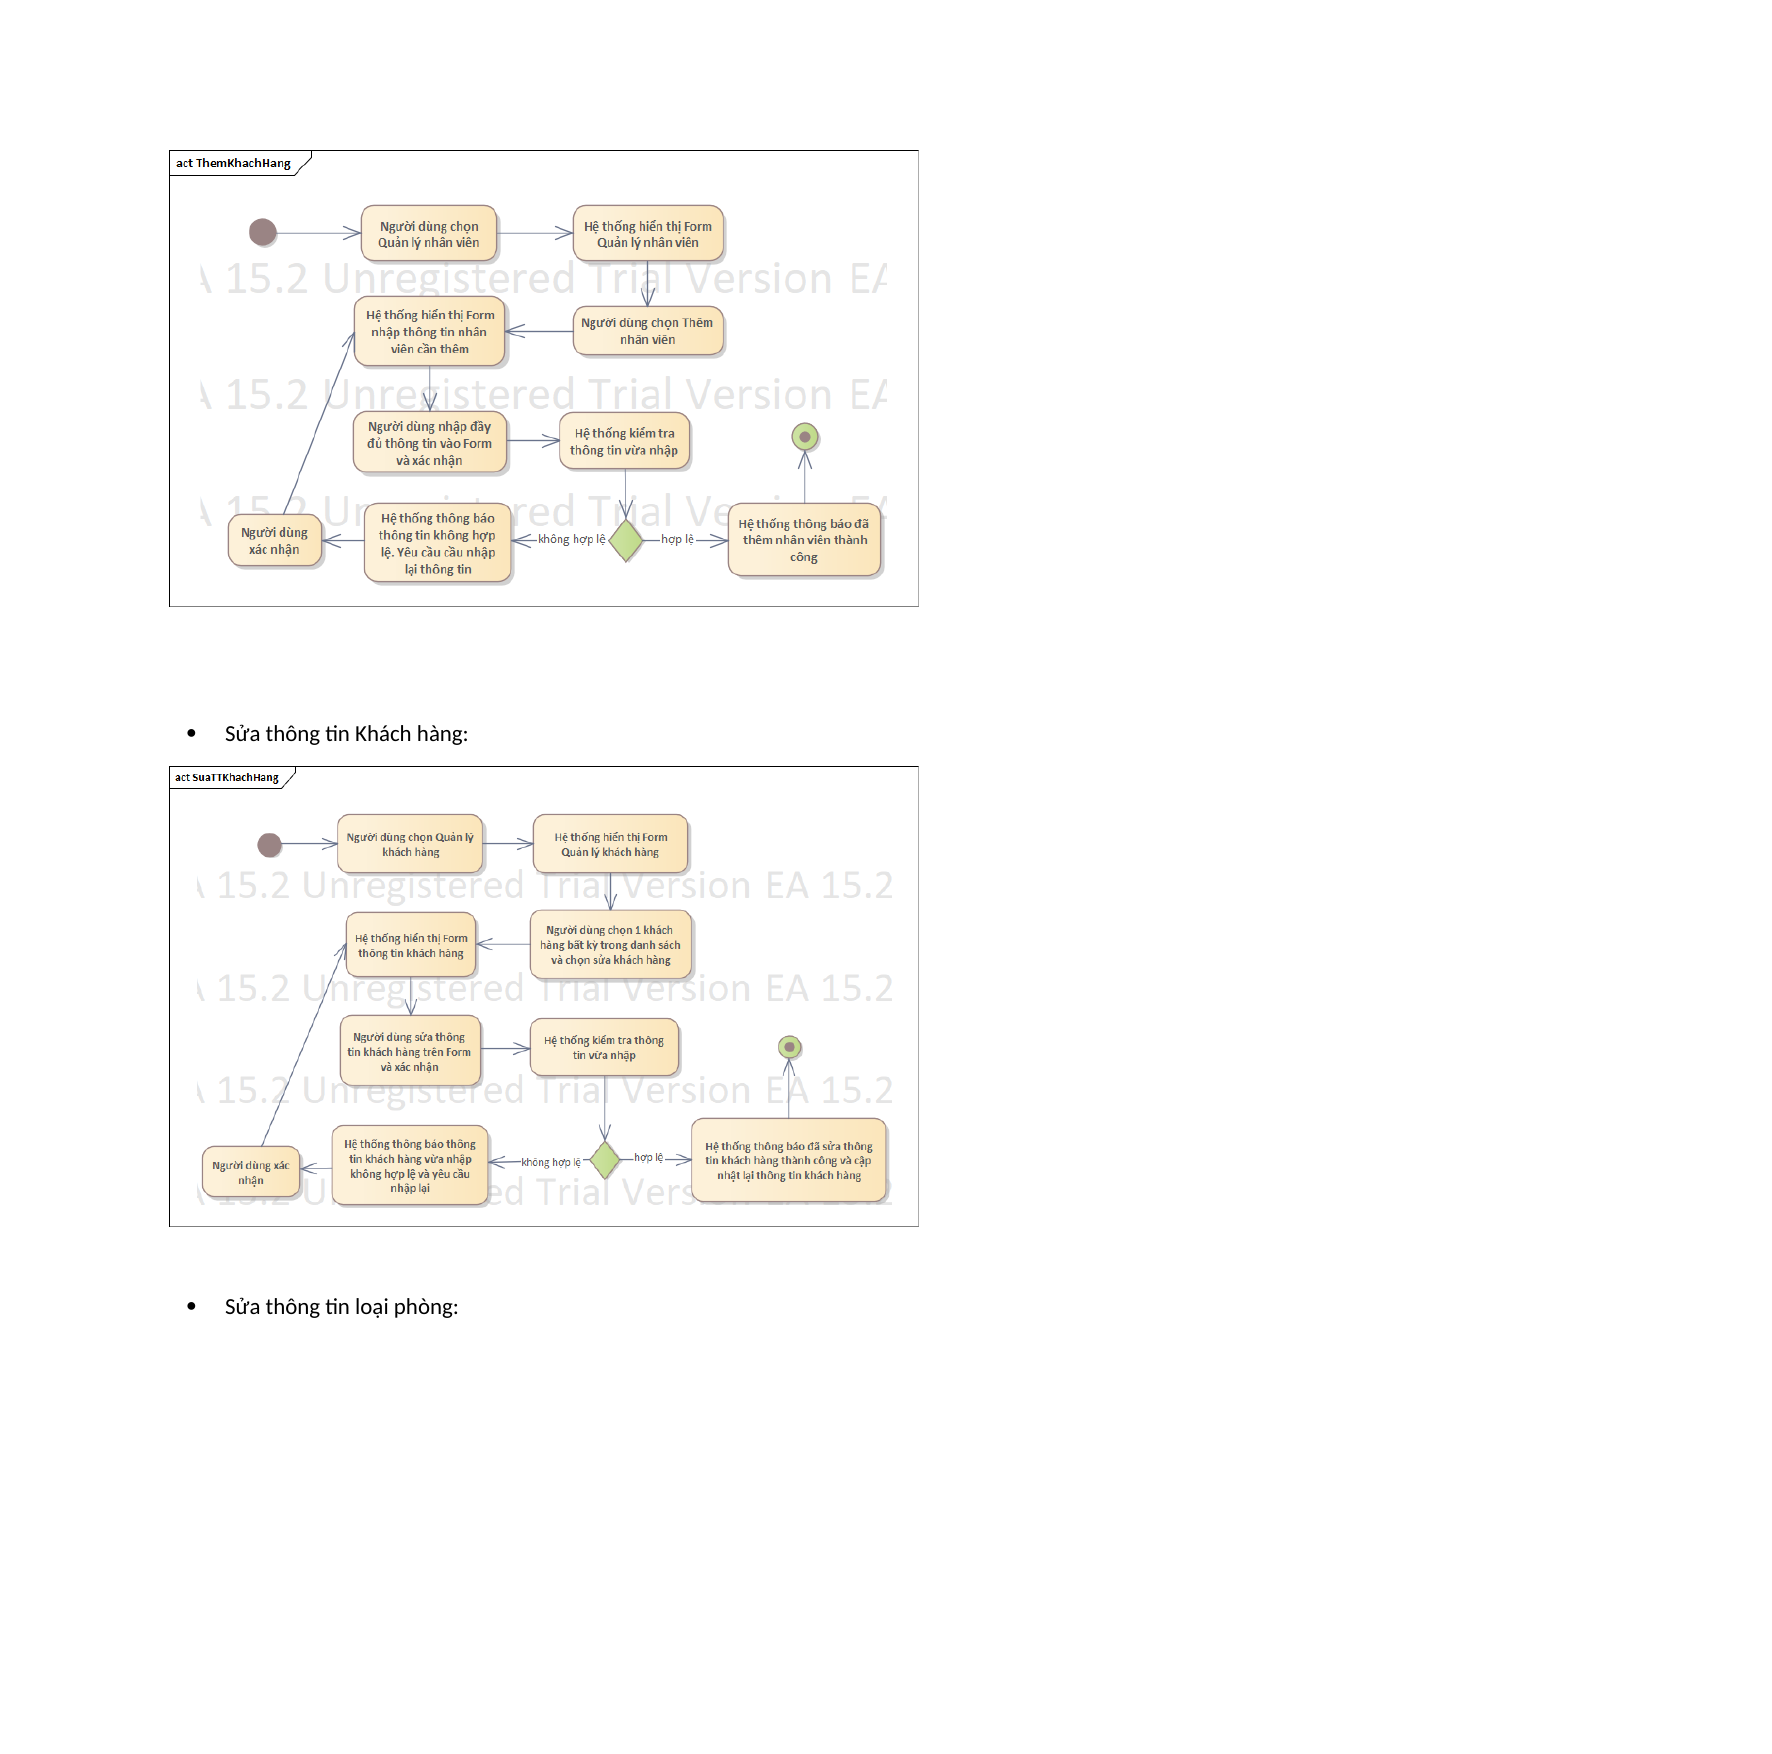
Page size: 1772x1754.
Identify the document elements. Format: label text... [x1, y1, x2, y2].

list Sửa thông tin loại phòng: [187, 1292, 1622, 1320]
list Sửa thông tin Khách hàng: [187, 719, 1622, 747]
